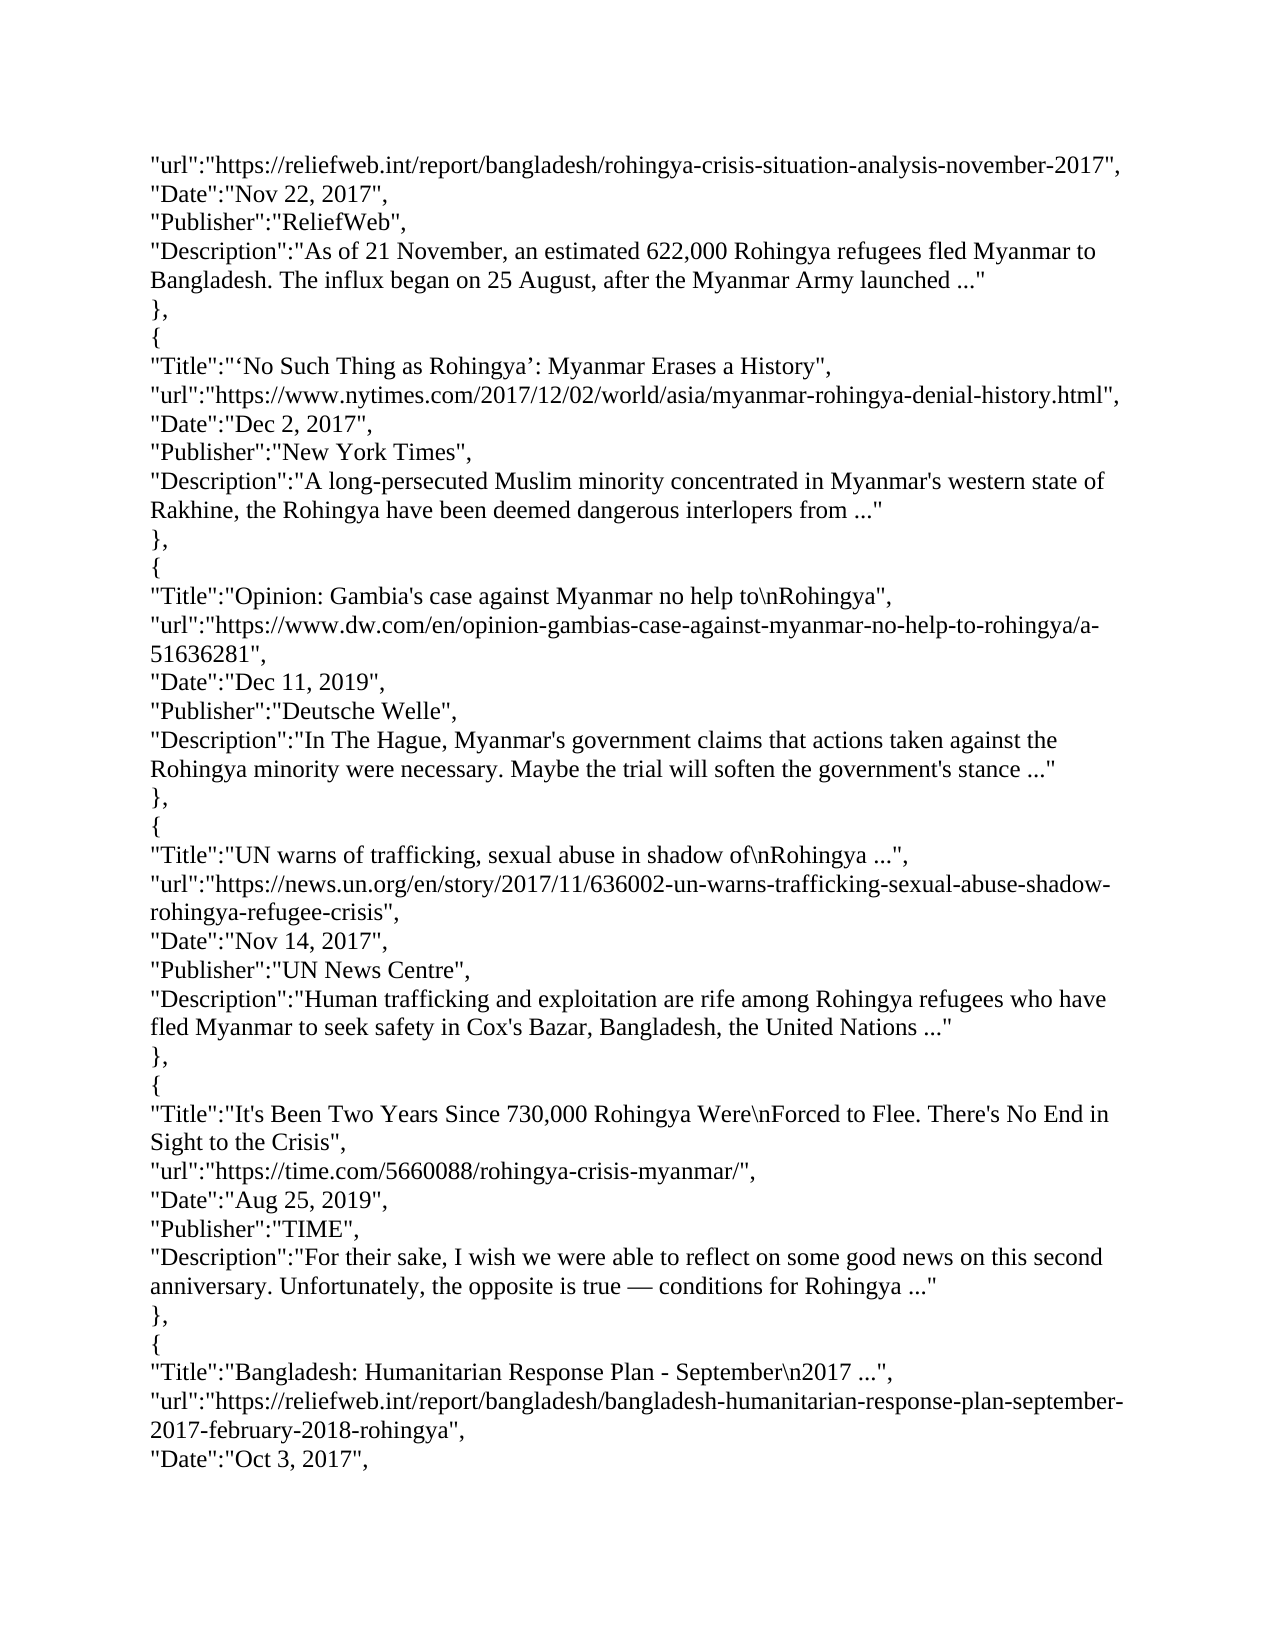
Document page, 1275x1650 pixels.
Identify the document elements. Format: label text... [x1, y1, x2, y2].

text "Date":"Aug 25, 2019", [150, 1185, 1125, 1214]
text }, [150, 1041, 1125, 1070]
text "Date":"Dec 2, 2017", [150, 409, 1125, 437]
text }, [150, 294, 1125, 322]
text "Date":"Oct 3, 2017", [150, 1444, 1125, 1472]
text "Title":"Opinion: Gambia's case against Myanmar no help to\nRohingya", [150, 581, 1125, 610]
text "Title":"‘No Such Thing as Rohingya’: Myanmar Erases a History", [150, 351, 1125, 380]
text "Publisher":"TIME", [150, 1214, 1125, 1242]
text "Publisher":"Deutsche Welle", [150, 696, 1125, 725]
text { [150, 322, 1125, 351]
text "Description":"As of 21 November, an estimated 622,000 Rohingya refugees fled Myanmar to Bangladesh. The influx began on 25 August, after the Myanmar Army launched ..." [150, 236, 1125, 294]
text "Title":"It's Been Two Years Since 730,000 Rohingya Were\nForced to Flee. There's No End in Sight to the Crisis", [150, 1099, 1125, 1156]
text "Description":"In The Hague, Myanmar's government claims that actions taken against the Rohingya minority were necessary. Maybe the trial will soften the government's stance ..." [150, 725, 1125, 782]
text "Date":"Dec 11, 2019", [150, 667, 1125, 696]
text "Description":"For their sake, I wish we were able to reflect on some good news on this second anniversary. Unfortunately, the opposite is true — conditions for Rohingya ..." [150, 1242, 1125, 1300]
text "Date":"Nov 14, 2017", [150, 926, 1125, 955]
text { [150, 1070, 1125, 1099]
text "Date":"Nov 22, 2017", [150, 179, 1125, 207]
text { [150, 552, 1125, 581]
text "url":"https://reliefweb.int/report/bangladesh/rohingya-crisis-situation-analysis-november-2017", [150, 150, 1125, 179]
text "Publisher":"UN News Centre", [150, 955, 1125, 984]
text "url":"https://www.nytimes.com/2017/12/02/world/asia/myanmar-rohingya-denial-history.html", [150, 380, 1125, 409]
text "url":"https://reliefweb.int/report/bangladesh/bangladesh-humanitarian-response-plan-september-2017-february-2018-rohingya", [150, 1386, 1125, 1444]
text { [150, 811, 1125, 840]
text "Description":"Human trafficking and exploitation are rife among Rohingya refugees who have fled Myanmar to seek safety in Cox's Bazar, Bangladesh, the United Nations ..." [150, 984, 1125, 1041]
text "Title":"Bangladesh: Humanitarian Response Plan - September\n2017 ...", [150, 1357, 1125, 1386]
text "url":"https://www.dw.com/en/opinion-gambias-case-against-myanmar-no-help-to-rohingya/a-51636281", [150, 610, 1125, 667]
text "url":"https://news.un.org/en/story/2017/11/636002-un-warns-trafficking-sexual-abuse-shadow-rohingya-refugee-crisis", [150, 869, 1125, 926]
text "url":"https://time.com/5660088/rohingya-crisis-myanmar/", [150, 1156, 1125, 1185]
text "Publisher":"ReliefWeb", [150, 207, 1125, 236]
text "Description":"A long-persecuted Muslim minority concentrated in Myanmar's western state of Rakhine, the Rohingya have been deemed dangerous interlopers from ..." [150, 466, 1125, 524]
text }, [150, 782, 1125, 811]
text "Title":"UN warns of trafficking, sexual abuse in shadow of\nRohingya ...", [150, 840, 1125, 869]
text { [150, 1329, 1125, 1357]
text }, [150, 1300, 1125, 1329]
text "Publisher":"New York Times", [150, 437, 1125, 466]
text }, [150, 524, 1125, 552]
